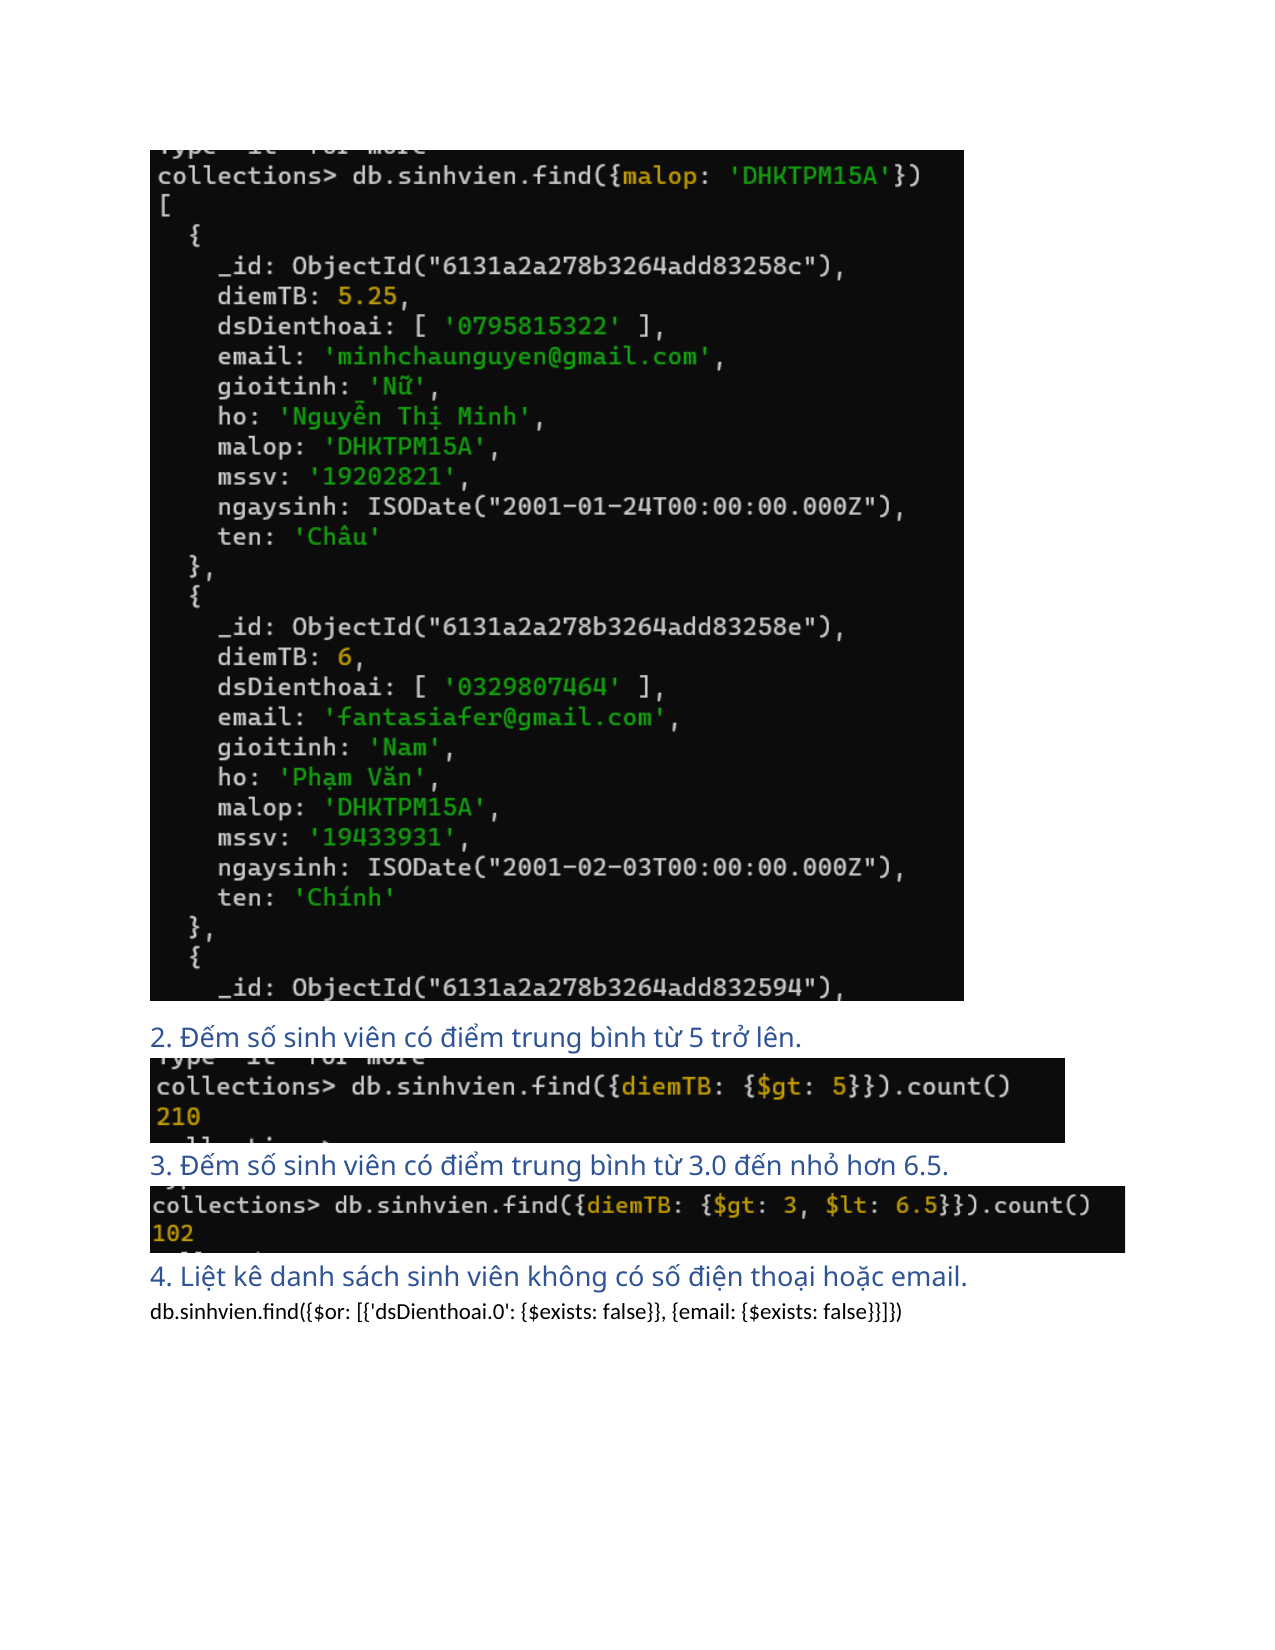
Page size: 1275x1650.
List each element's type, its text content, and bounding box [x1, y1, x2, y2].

subtitle 3. Đếm số sinh viên có điểm trung bình từ 3.0 đến nhỏ hơn 6.5. [150, 1147, 1125, 1183]
subtitle 4. Liệt kê danh sách sinh viên không có số điện thoại hoặc email. [150, 1257, 1125, 1294]
picture [150, 150, 964, 1001]
subtitle 2. Đếm số sinh viên có điểm trung bình từ 5 trở lên. [150, 1019, 1125, 1056]
picture [150, 1186, 1125, 1253]
picture [150, 1058, 1065, 1143]
text db.sinhvien.find({$or: [{'dsDienthoai.0': {$exists: false}}, {email: {$exists: false}}]}) [150, 1297, 1125, 1325]
